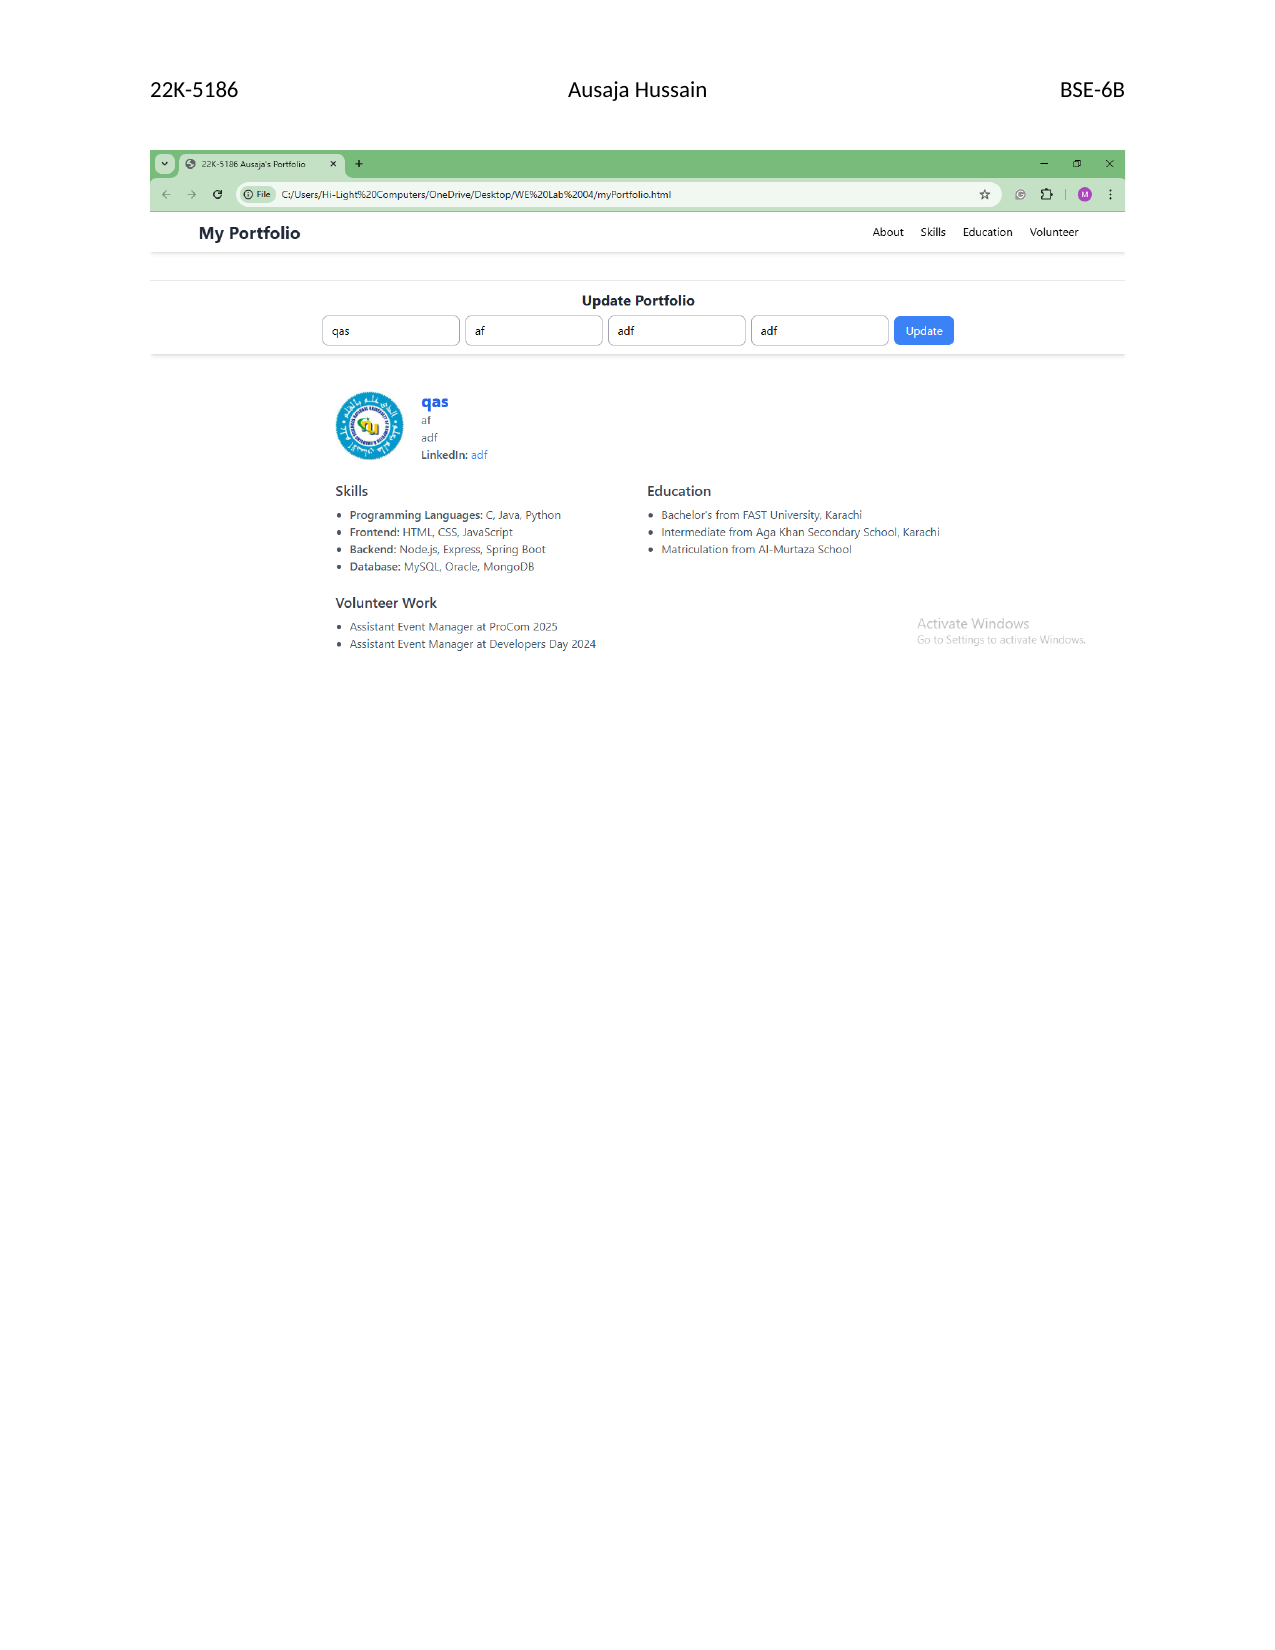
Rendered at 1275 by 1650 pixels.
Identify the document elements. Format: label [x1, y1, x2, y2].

picture [150, 150, 1125, 667]
